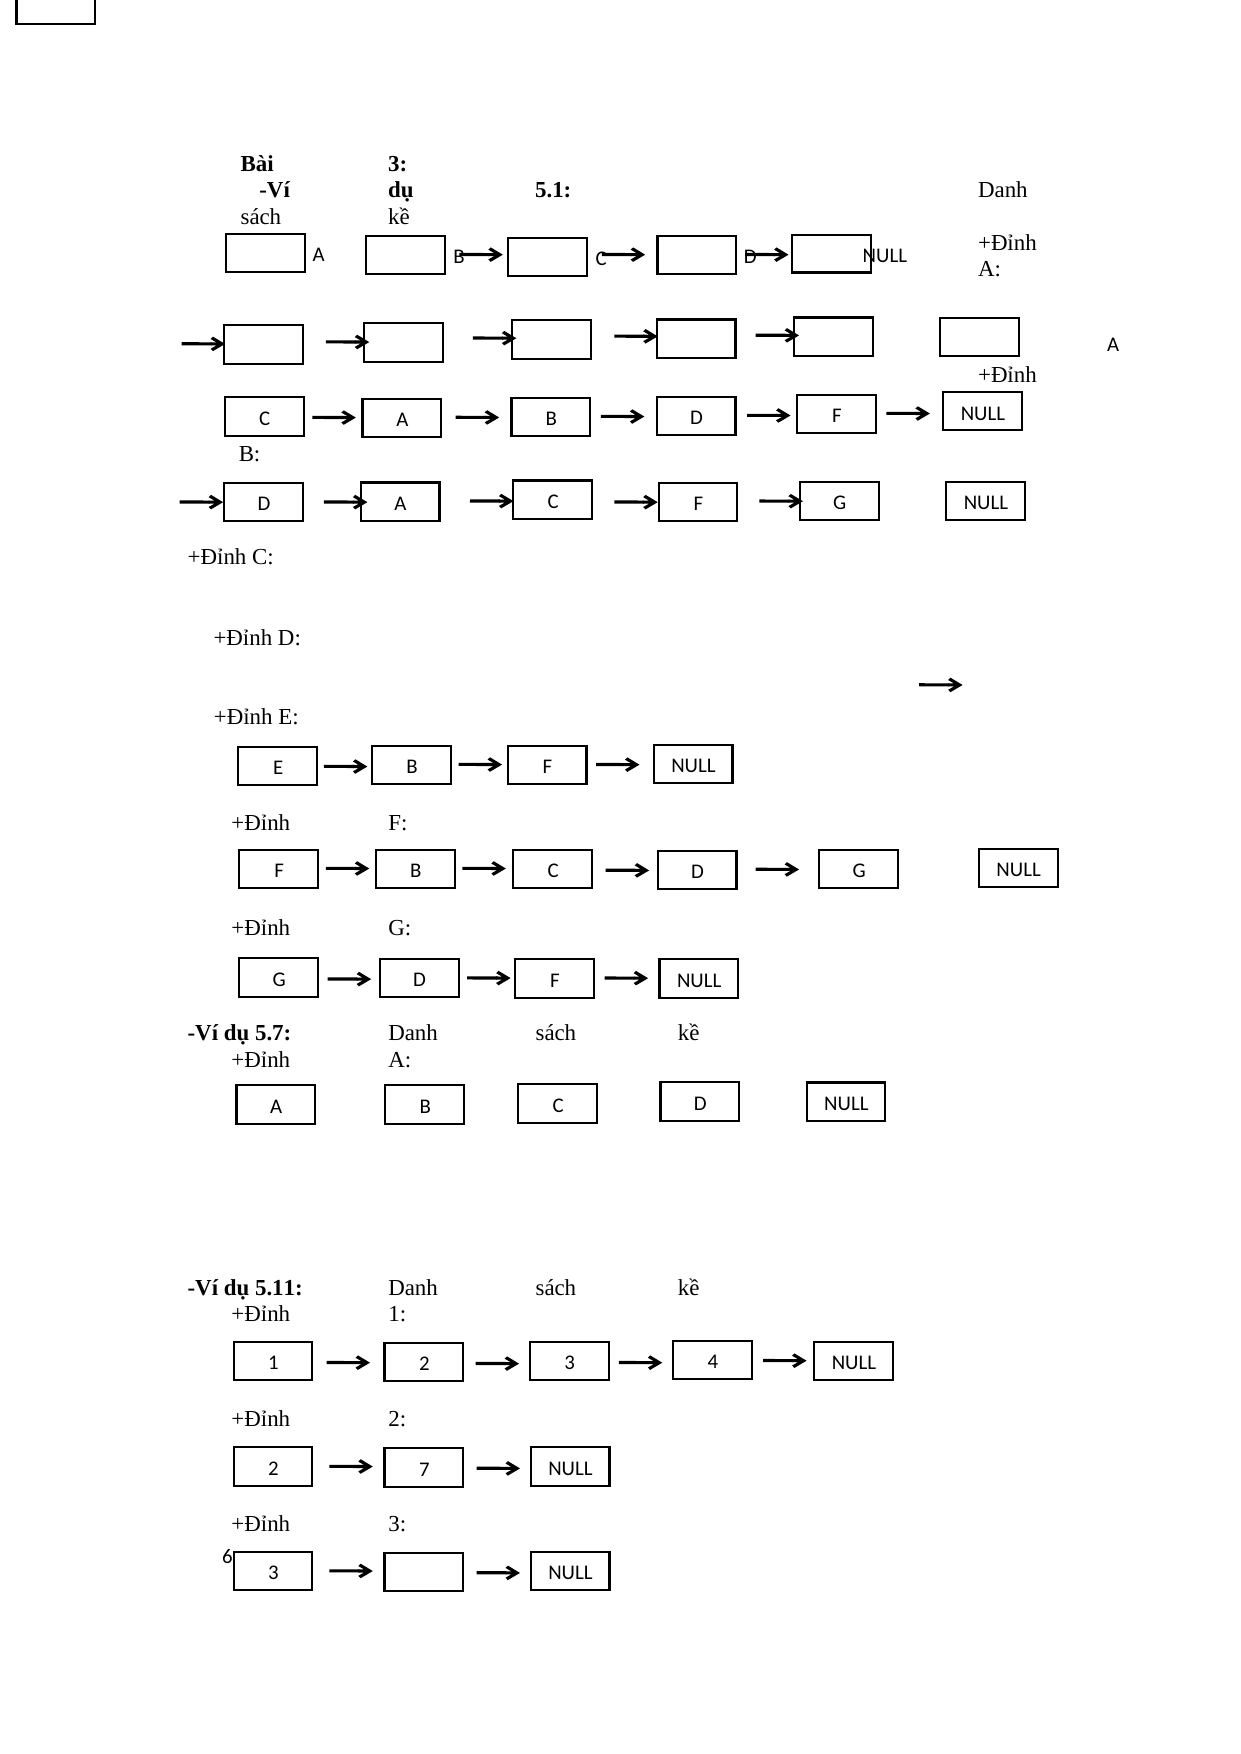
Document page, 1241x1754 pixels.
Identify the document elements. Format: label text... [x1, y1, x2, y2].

text +Đỉnh 3: [187, 1510, 1053, 1536]
text -Ví dụ 5.7: Danh sách kề [187, 940, 1053, 1046]
text +Đỉnh F: +Đỉnh G: [187, 729, 1053, 940]
text -Ví dụ 5.11: Danh sách kề [187, 1273, 1053, 1300]
text +Đỉnh D: [187, 624, 1053, 651]
text +Đỉnh 2: [187, 1353, 1053, 1432]
text +Đỉnh C: [187, 518, 1053, 570]
text +Đỉnh A: [187, 229, 1053, 282]
text Bài 3: [187, 150, 1053, 176]
text -Ví dụ 5.1: Danh sách kề [187, 176, 1053, 229]
text +Đỉnh E: [187, 703, 1053, 729]
text +Đỉnh B: [187, 334, 1053, 466]
text +Đỉnh A: [187, 1046, 1053, 1072]
text +Đỉnh 1: [187, 1300, 1053, 1326]
